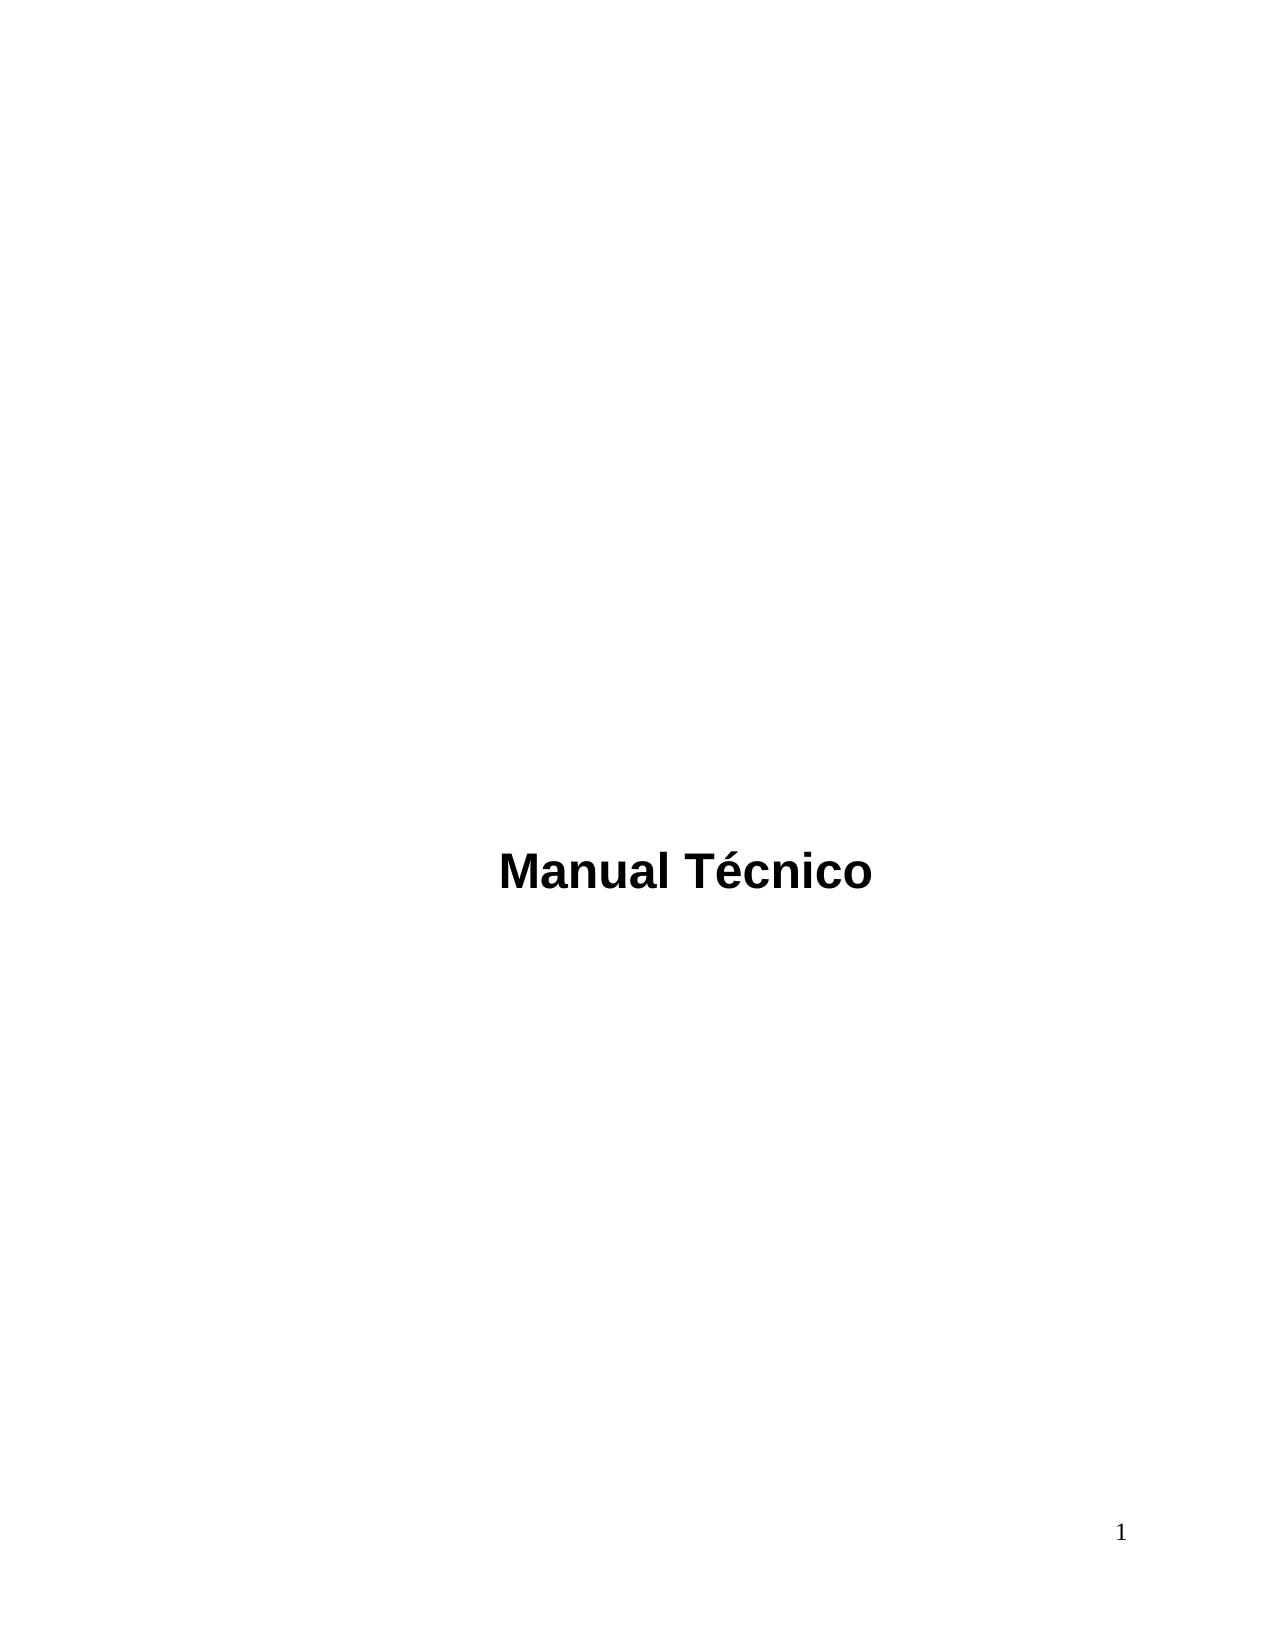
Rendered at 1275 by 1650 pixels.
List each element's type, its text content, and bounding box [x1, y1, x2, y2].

subtitle Manual Técnico [244, 842, 1127, 899]
